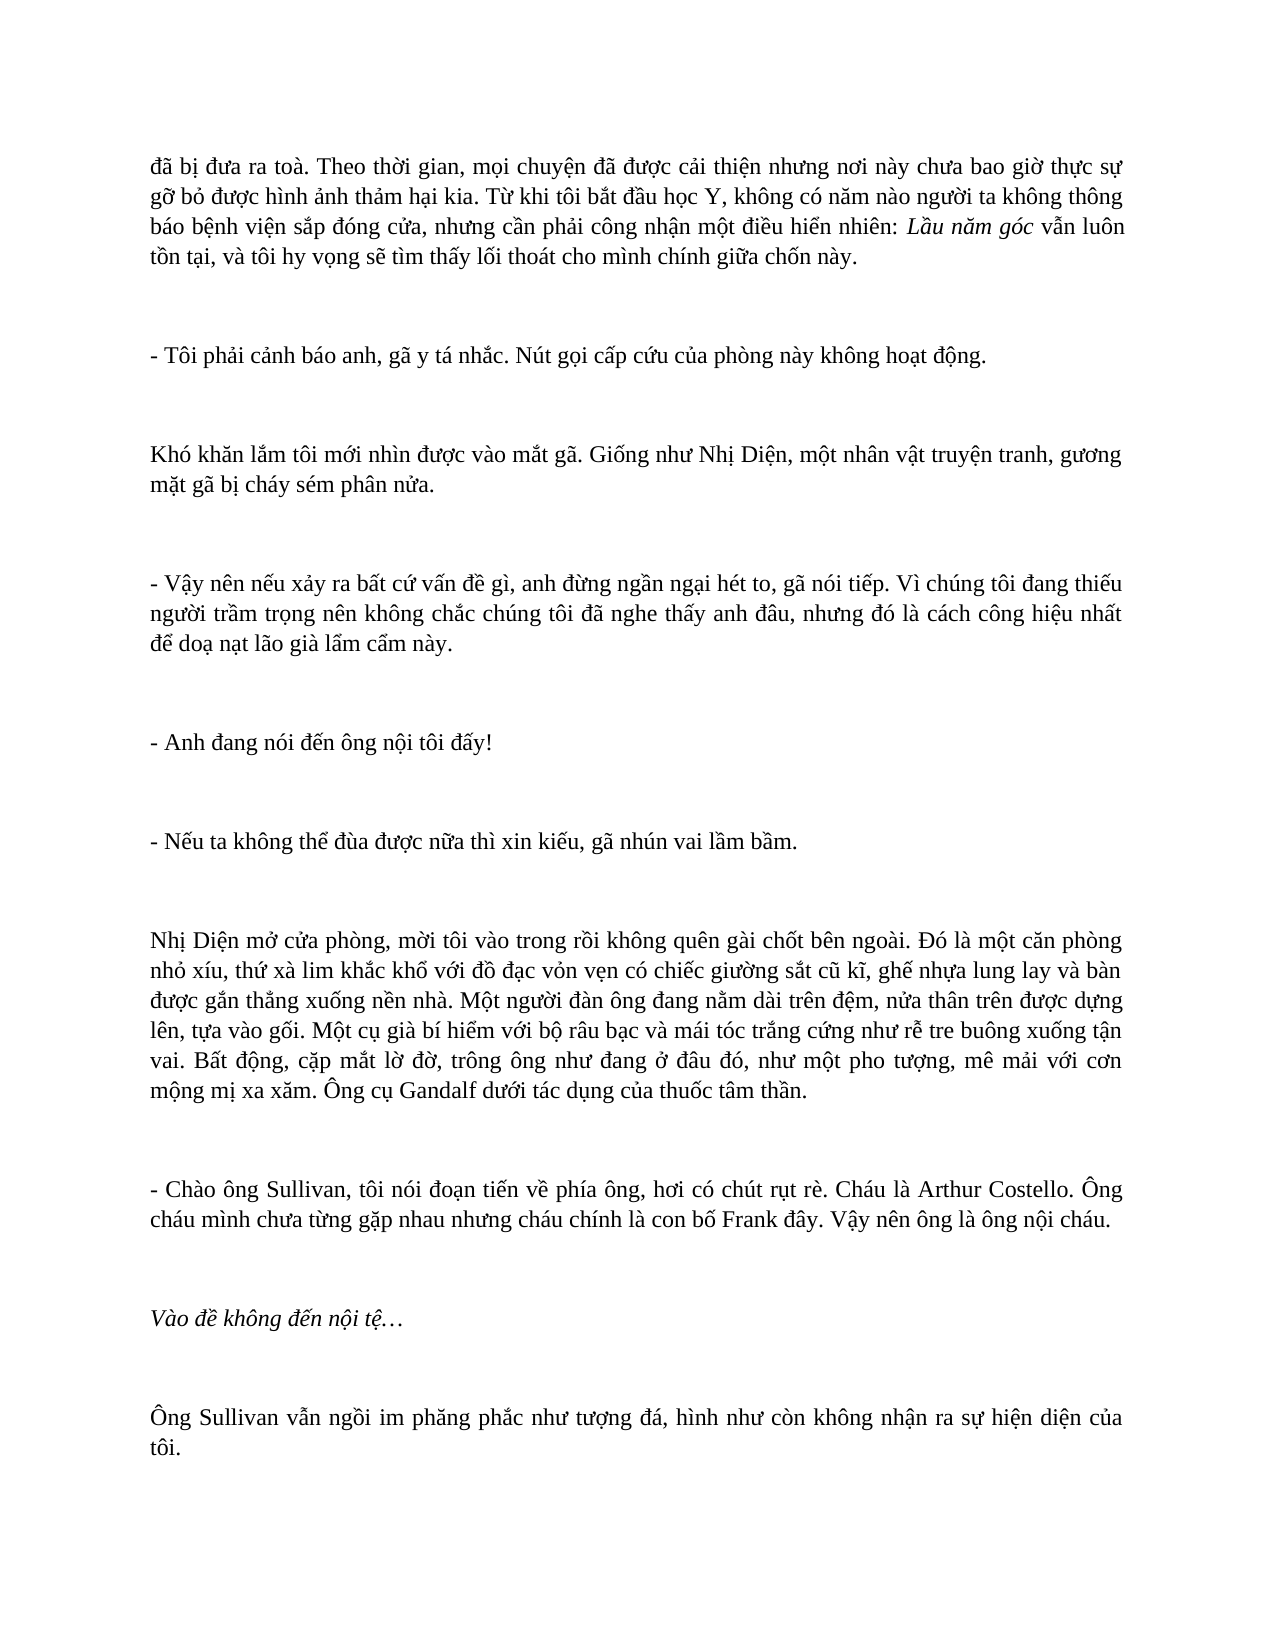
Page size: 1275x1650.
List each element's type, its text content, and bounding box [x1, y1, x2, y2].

text Vào đề không đến nội tệ… [150, 1302, 1125, 1332]
text - Anh đang nói đến ông nội tôi đấy! [150, 726, 1125, 756]
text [150, 150, 1125, 270]
text Khó khăn lắm tôi mới nhìn được vào mắt gã. Giống như Nhị Diện, một nhân vật truyện tranh, gương mặt gã bị cháy sém phân nửa. [150, 438, 1125, 498]
text Ông Sullivan vẫn ngồi im phăng phắc như tượng đá, hình như còn không nhận ra sự hiện diện của tôi. [150, 1401, 1125, 1461]
text - Tôi phải cảnh báo anh, gã y tá nhắc. Nút gọi cấp cứu của phòng này không hoạt động. [150, 339, 1125, 369]
text - Chào ông Sullivan, tôi nói đoạn tiến về phía ông, hơi có chút rụt rè. Cháu là Arthur Costello. Ông cháu mình chưa từng gặp nhau nhưng cháu chính là con bố Frank đây. Vậy nên ông là ông nội cháu. [150, 1173, 1125, 1233]
text - Nếu ta không thể đùa được nữa thì xin kiếu, gã nhún vai lầm bầm. [150, 825, 1125, 855]
text Nhị Diện mở cửa phòng, mời tôi vào trong rồi không quên gài chốt bên ngoài. Đó là một căn phòng nhỏ xíu, thứ xà lim khắc khổ với đồ đạc vỏn vẹn có chiếc giường sắt cũ kĩ, ghế nhựa lung lay và bàn được gắn thẳng xuống nền nhà. Một người đàn ông đang nằm dài trên đệm, nửa thân trên được dựng lên, tựa vào gối. Một cụ già bí hiểm với bộ râu bạc và mái tóc trắng cứng như rễ tre buông xuống tận vai. Bất động, cặp mắt lờ đờ, trông ông như đang ở đâu đó, như một pho tượng, mê mải với cơn mộng mị xa xăm. Ông cụ Gandalf dưới tác dụng của thuốc tâm thần. [150, 924, 1125, 1104]
text - Vậy nên nếu xảy ra bất cứ vấn đề gì, anh đừng ngần ngại hét to, gã nói tiếp. Vì chúng tôi đang thiếu người trầm trọng nên không chắc chúng tôi đã nghe thấy anh đâu, nhưng đó là cách công hiệu nhất để doạ nạt lão già lẩm cẩm này. [150, 567, 1125, 657]
